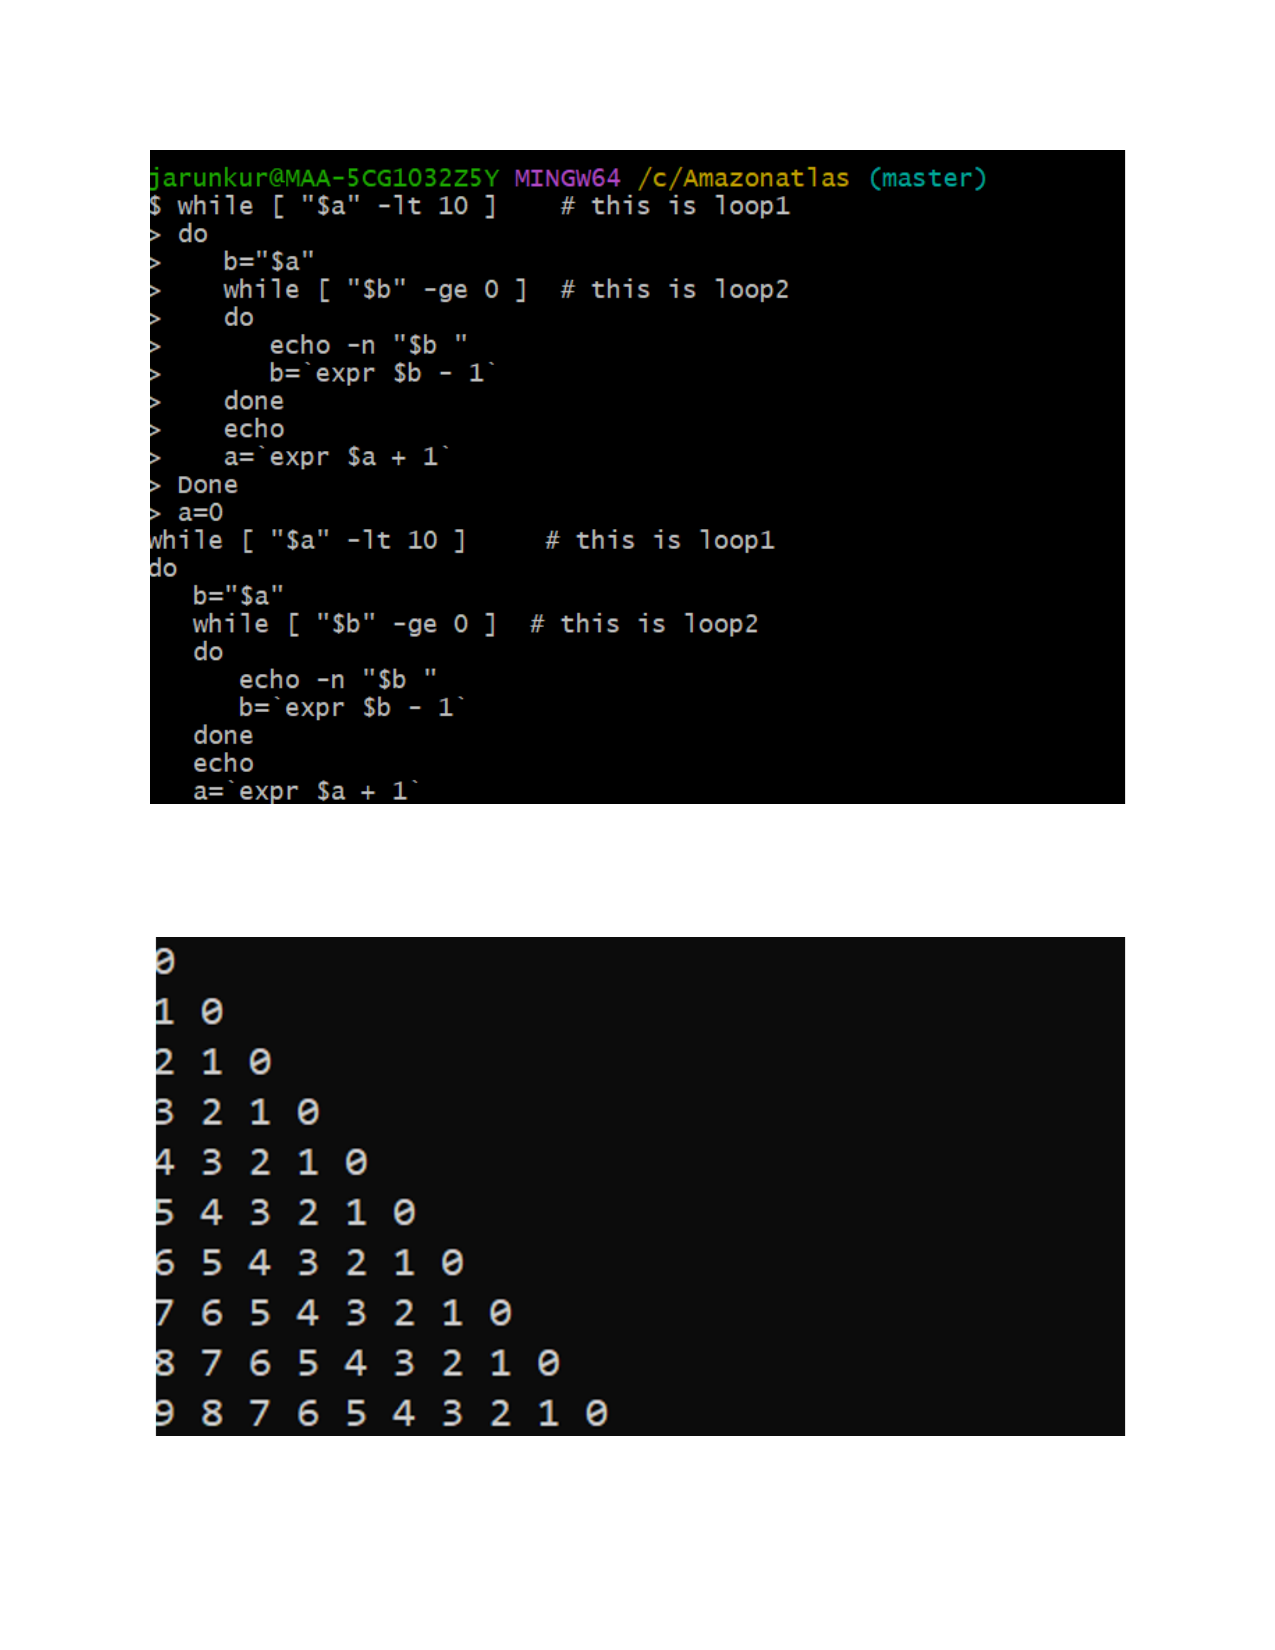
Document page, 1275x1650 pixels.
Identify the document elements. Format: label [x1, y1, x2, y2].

picture [150, 937, 1125, 1436]
picture [150, 150, 1125, 804]
